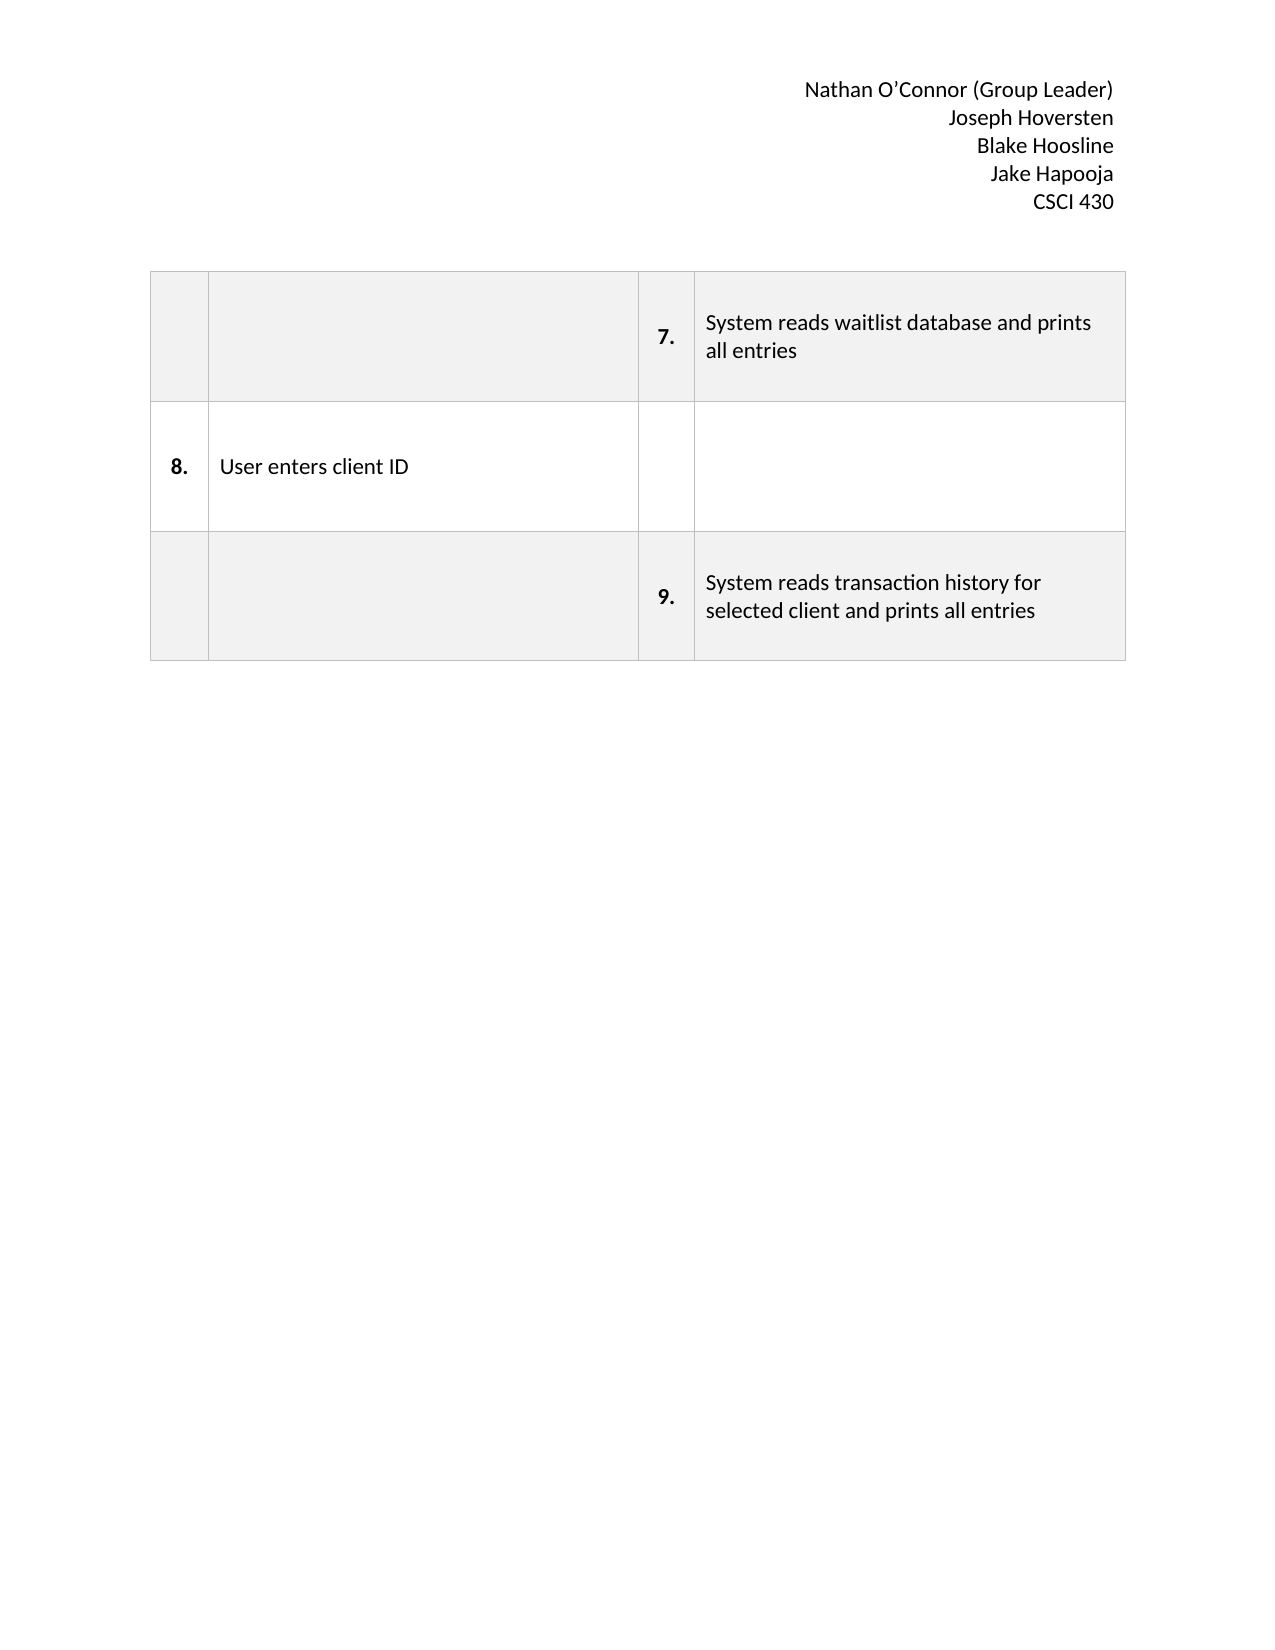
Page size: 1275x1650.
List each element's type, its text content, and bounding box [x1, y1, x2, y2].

table_cell System reads transaction history for selected client and prints all entries [695, 532, 1125, 660]
table_cell [151, 532, 208, 660]
table_cell 8. [151, 402, 208, 531]
table_cell [639, 402, 694, 531]
table_cell [209, 272, 638, 401]
table_cell [209, 532, 638, 660]
table_cell [695, 402, 1125, 531]
table_cell [151, 272, 208, 401]
table_cell System reads waitlist database and prints all entries [695, 272, 1125, 401]
table_cell 7. [639, 272, 694, 401]
table_cell 9. [639, 532, 694, 660]
table_cell User enters client ID [209, 402, 638, 531]
